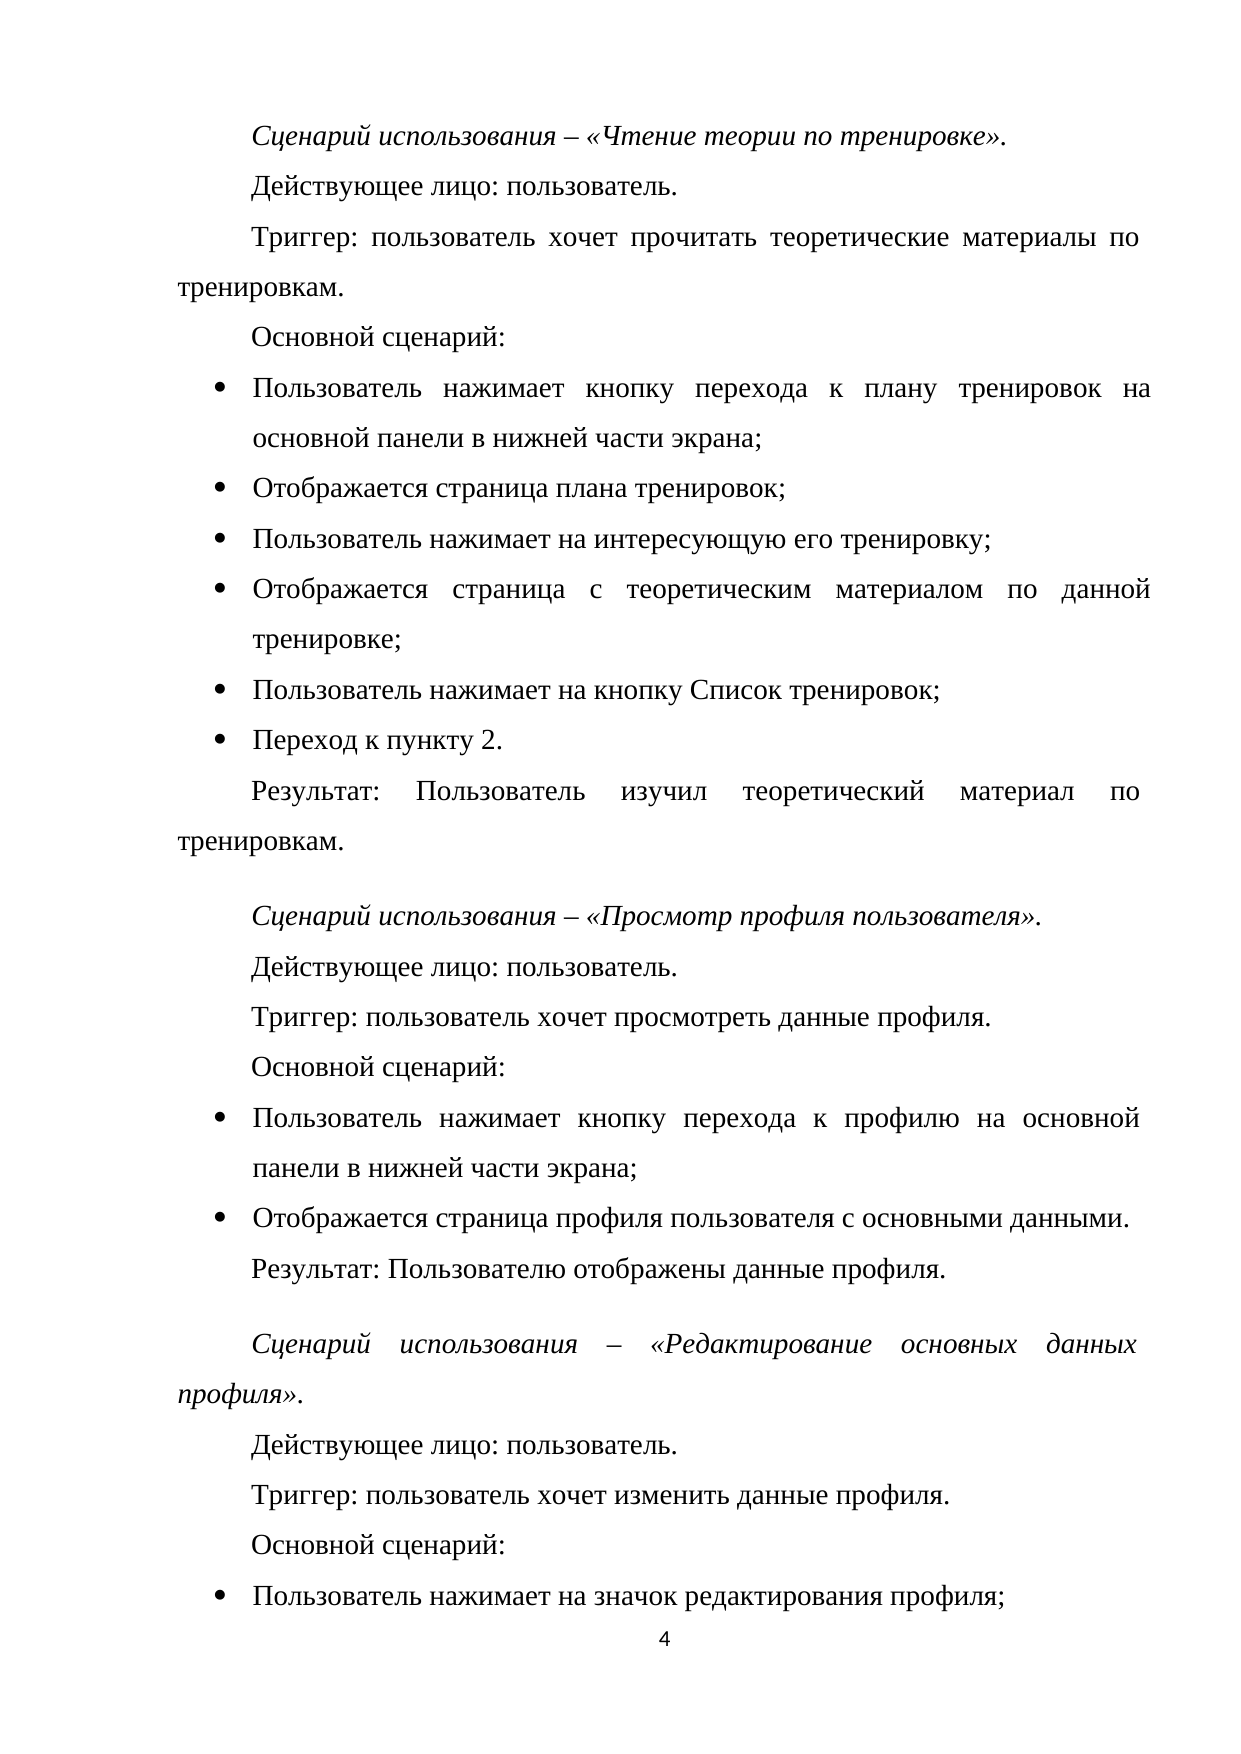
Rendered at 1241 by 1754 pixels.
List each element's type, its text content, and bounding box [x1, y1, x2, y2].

list Пользователь нажимает на кнопку Список тренировок; [215, 672, 1152, 706]
list Пользователь нажимает кнопку перехода к профилю на основной панели в нижней части экрана; [215, 1100, 1141, 1184]
text Сценарий использования – «Редактирование основных данных профиля». [177, 1326, 1140, 1410]
list Отображается страница плана тренировок; [215, 470, 1152, 504]
list Пользователь нажимает кнопку перехода к плану тренировок на основной панели в нижней части экрана; [215, 370, 1152, 454]
text Триггер: пользователь хочет прочитать теоретические материалы по тренировкам. [177, 219, 1141, 303]
list Пользователь нажимает на значок редактирования профиля; [215, 1578, 1141, 1611]
list Пользователь нажимает на интересующую его тренировку; [215, 521, 1152, 554]
text Действующее лицо: пользователь. [177, 168, 1141, 202]
text Действующее лицо: пользователь. [177, 949, 1141, 982]
list Отображается страница с теоретическим материалом по данной тренировке; [215, 571, 1152, 655]
text Результат: Пользователю отображены данные профиля. [177, 1251, 1141, 1284]
text Триггер: пользователь хочет изменить данные профиля. [177, 1477, 1141, 1511]
text Основной сценарий: [177, 319, 1141, 353]
text Основной сценарий: [177, 1527, 1141, 1561]
text Сценарий использования – «Чтение теории по тренировке». [177, 118, 1140, 152]
text Основной сценарий: [177, 1049, 1141, 1083]
list Переход к пункту 2. [215, 722, 1152, 756]
text Сценарий использования – «Просмотр профиля пользователя». [177, 898, 1140, 932]
list Отображается страница профиля пользователя с основными данными. [215, 1200, 1141, 1234]
text Триггер: пользователь хочет просмотреть данные профиля. [177, 999, 1141, 1033]
text Результат: Пользователь изучил теоретический материал по тренировкам. [177, 773, 1141, 857]
text Действующее лицо: пользователь. [177, 1427, 1141, 1460]
